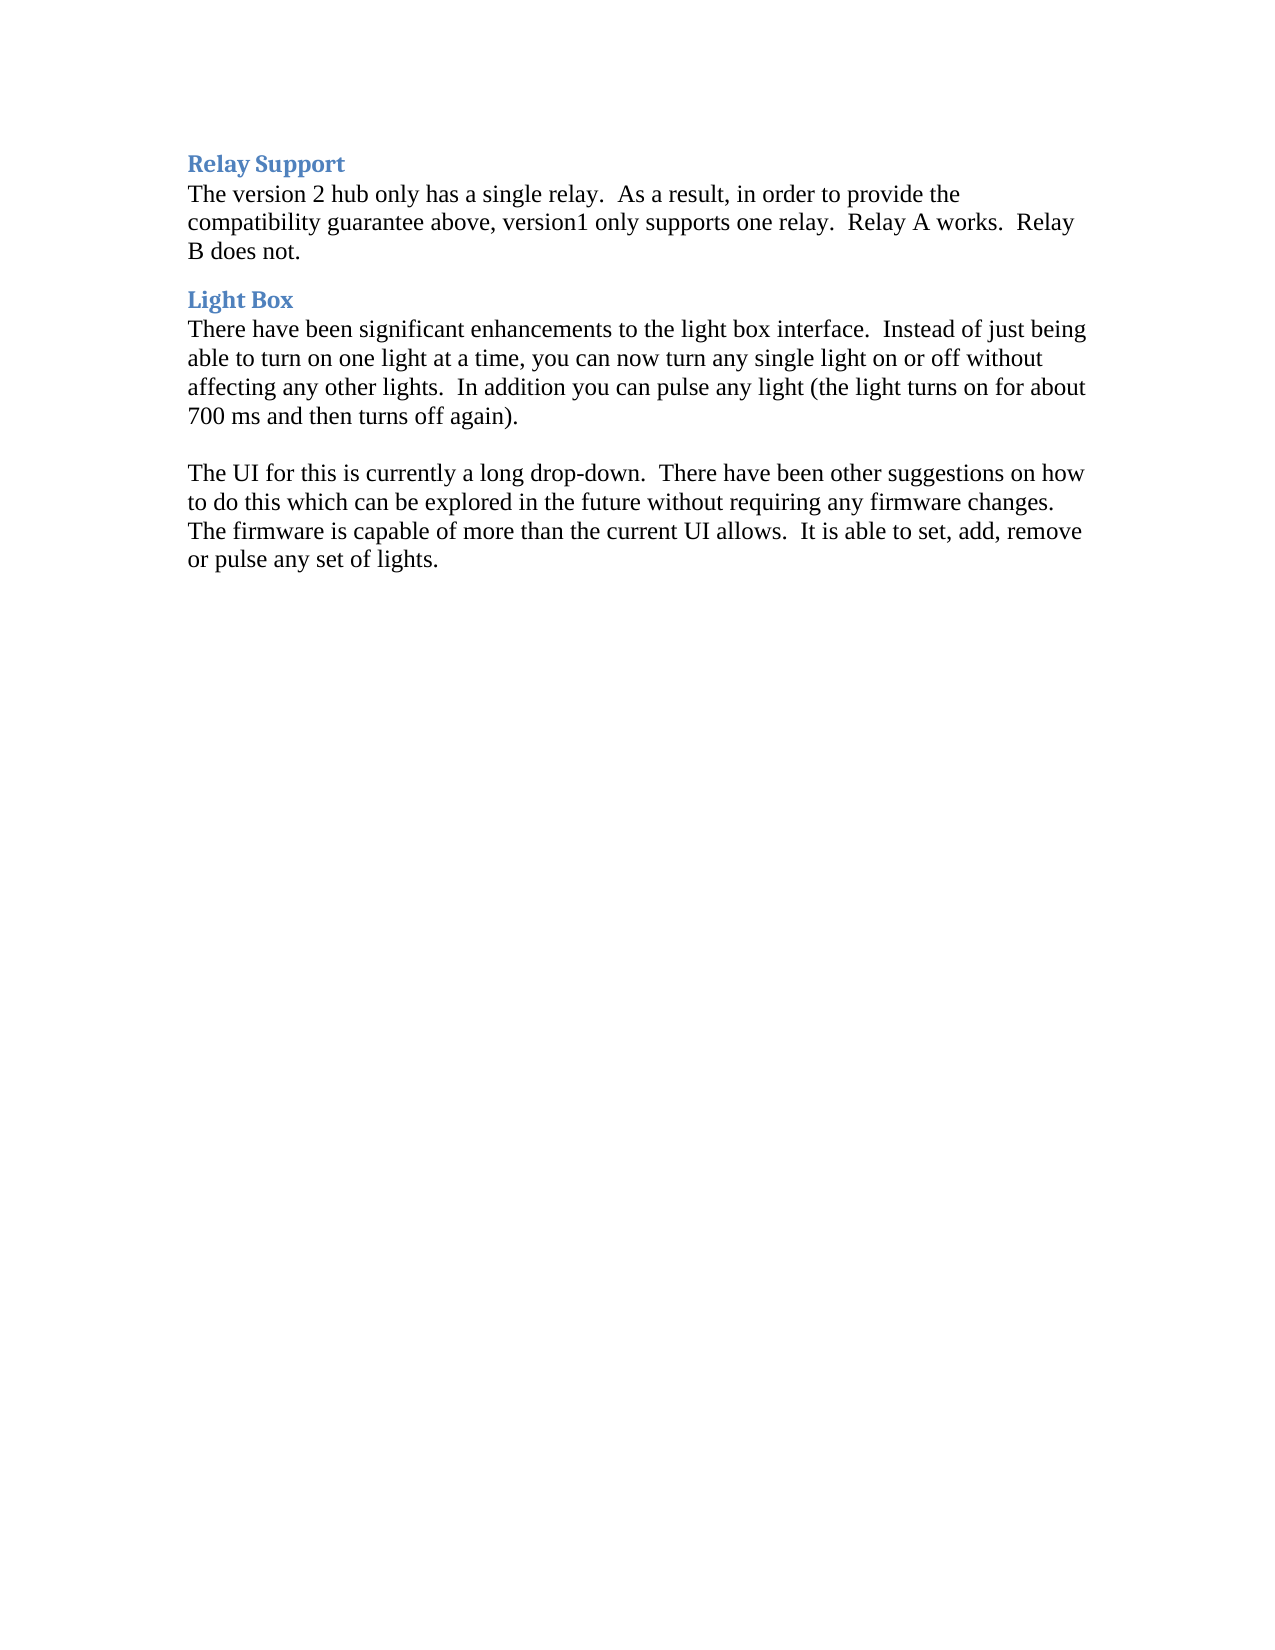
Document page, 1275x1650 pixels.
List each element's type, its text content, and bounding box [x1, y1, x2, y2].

text There have been significant enhancements to the light box interface. Instead of just being able to turn on one light at a time, you can now turn any single light on or off without affecting any other lights. In addition you can pulse any light (the light turns on for about 700 ms and then turns off again). [187, 314, 1087, 429]
subtitle Relay Support [187, 150, 1087, 179]
subtitle Light Box [187, 286, 1087, 314]
text The UI for this is currently a long drop-down. There have been other suggestions on how to do this which can be explored in the future without requiring any firmware changes. The firmware is capable of more than the current UI allows. It is able to set, add, remove or pulse any set of lights. [187, 458, 1087, 573]
text The version 2 hub only has a single relay. As a result, in order to provide the compatibility guarantee above, version1 only supports one relay. Relay A works. Relay B does not. [187, 179, 1087, 265]
